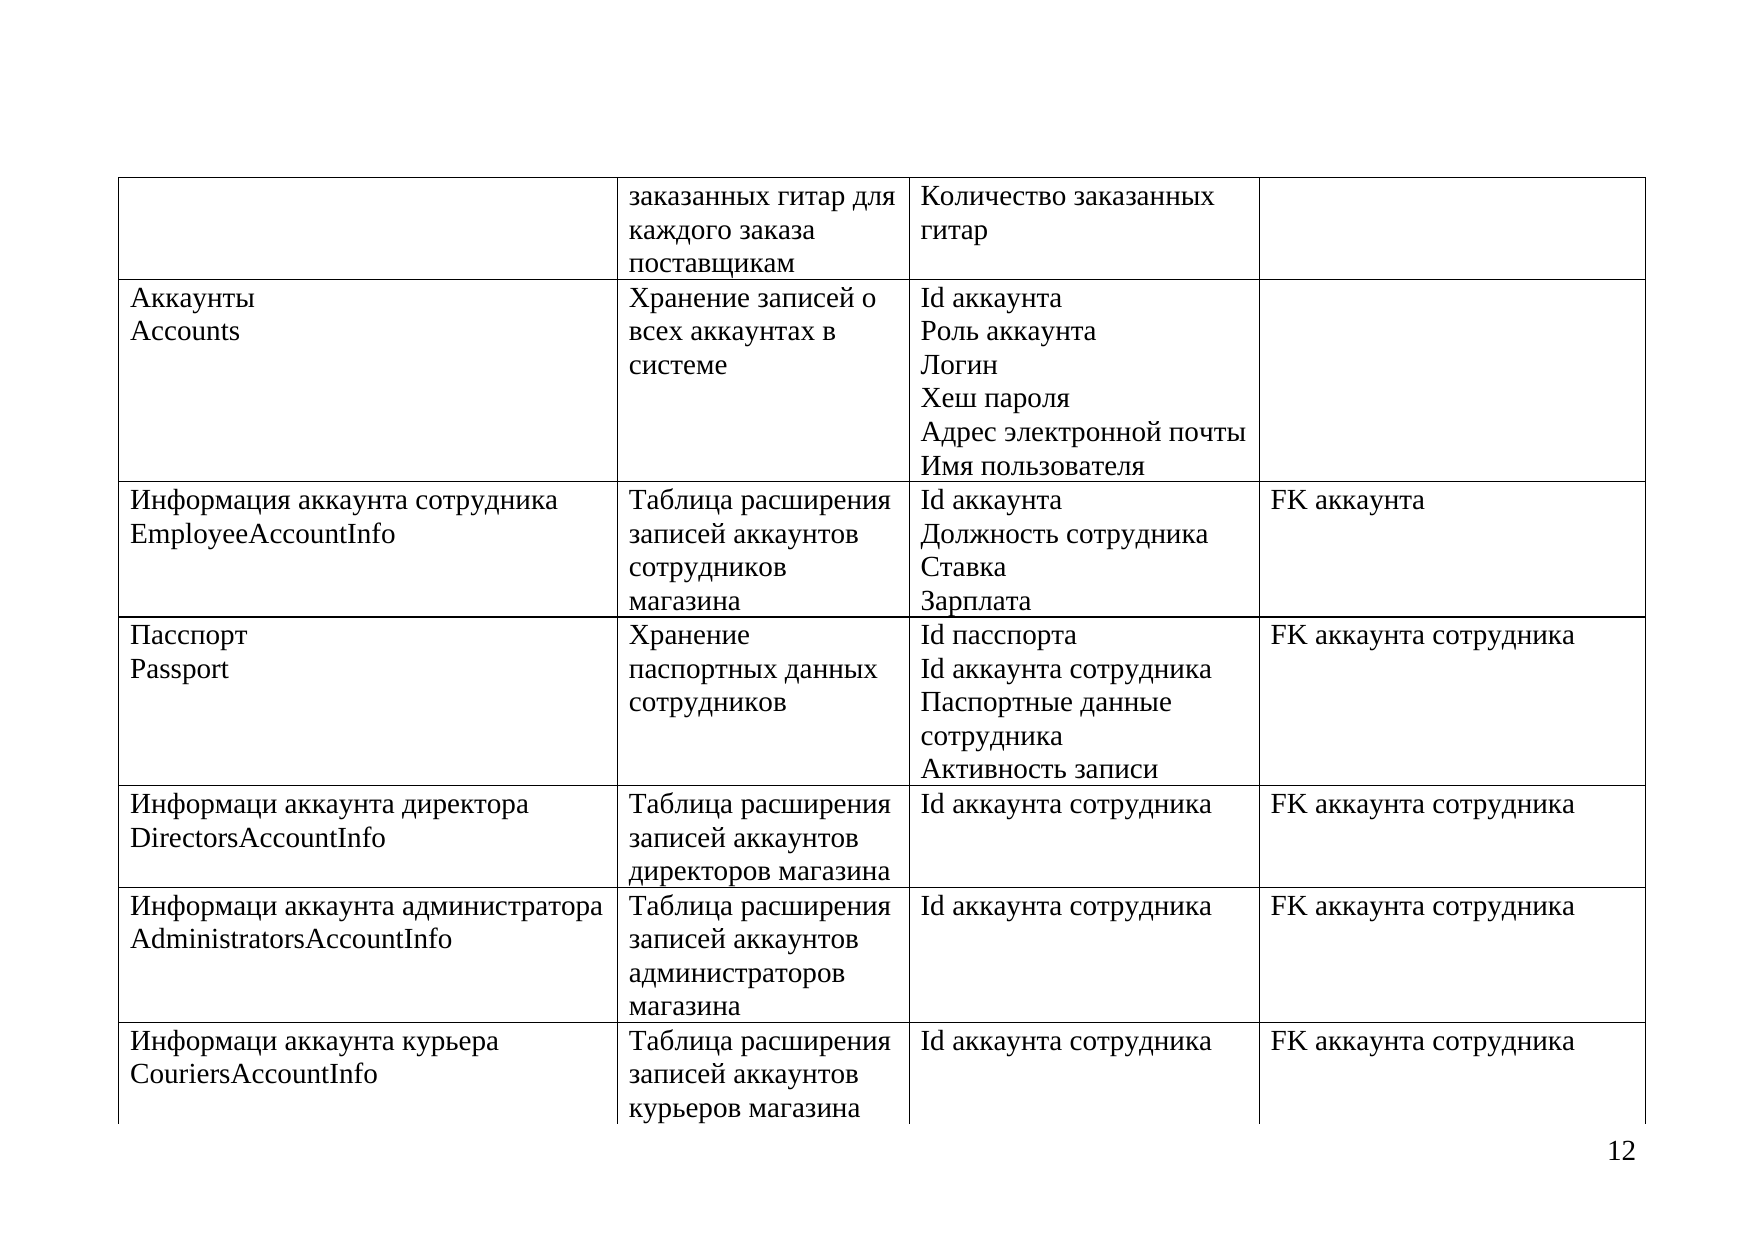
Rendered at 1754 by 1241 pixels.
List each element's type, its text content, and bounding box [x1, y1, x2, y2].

table_cell Аккаунты Accounts [119, 280, 617, 481]
table_cell Таблица расширения записей аккаунтов администраторов магазина [618, 888, 909, 1022]
table_cell FK аккаунта сотрудника [1260, 888, 1645, 1022]
table_cell Id аккаунта сотрудника [910, 888, 1259, 1022]
table_cell Id аккаунта сотрудника [910, 786, 1259, 887]
table_cell Таблица расширения записей аккаунтов сотрудников магазина [618, 482, 909, 616]
table_cell FK аккаунта [1260, 482, 1645, 616]
table_cell Таблица расширения записей аккаунтов курьеров магазина [618, 1023, 909, 1124]
table_cell Id аккаунта Роль аккаунта Логин Хеш пароля Адрес электронной почты Имя пользователя [910, 280, 1259, 481]
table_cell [1260, 178, 1645, 279]
table_cell Пасспорт Passport [119, 618, 617, 785]
table_cell Информаци аккаунта директора DirectorsAccountInfo [119, 786, 617, 887]
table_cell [119, 178, 617, 279]
table_cell Хранение паспортных данных сотрудников [618, 618, 909, 785]
table_cell Id аккаунта Должность сотрудника Ставка Зарплата [910, 482, 1259, 616]
table_cell FK аккаунта сотрудника [1260, 786, 1645, 887]
table_cell Таблица расширения записей аккаунтов директоров магазина [618, 786, 909, 887]
table_cell Информаци аккаунта курьера CouriersAccountInfo [119, 1023, 617, 1124]
table_cell [1260, 280, 1645, 481]
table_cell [910, 178, 1259, 279]
table_cell FK аккаунта сотрудника [1260, 1023, 1645, 1124]
table_cell Id аккаунта сотрудника [910, 1023, 1259, 1124]
table_cell Id пасспорта Id аккаунта сотрудника Паспортные данные сотрудника Активность записи [910, 618, 1259, 785]
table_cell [618, 178, 909, 279]
table_cell FK аккаунта сотрудника [1260, 618, 1645, 785]
table_cell Информаци аккаунта администратора AdministratorsAccountInfo [119, 888, 617, 1022]
table_cell Информация аккаунта сотрудника EmployeeAccountInfo [119, 482, 617, 616]
table_cell Хранение записей о всех аккаунтах в системе [618, 280, 909, 481]
